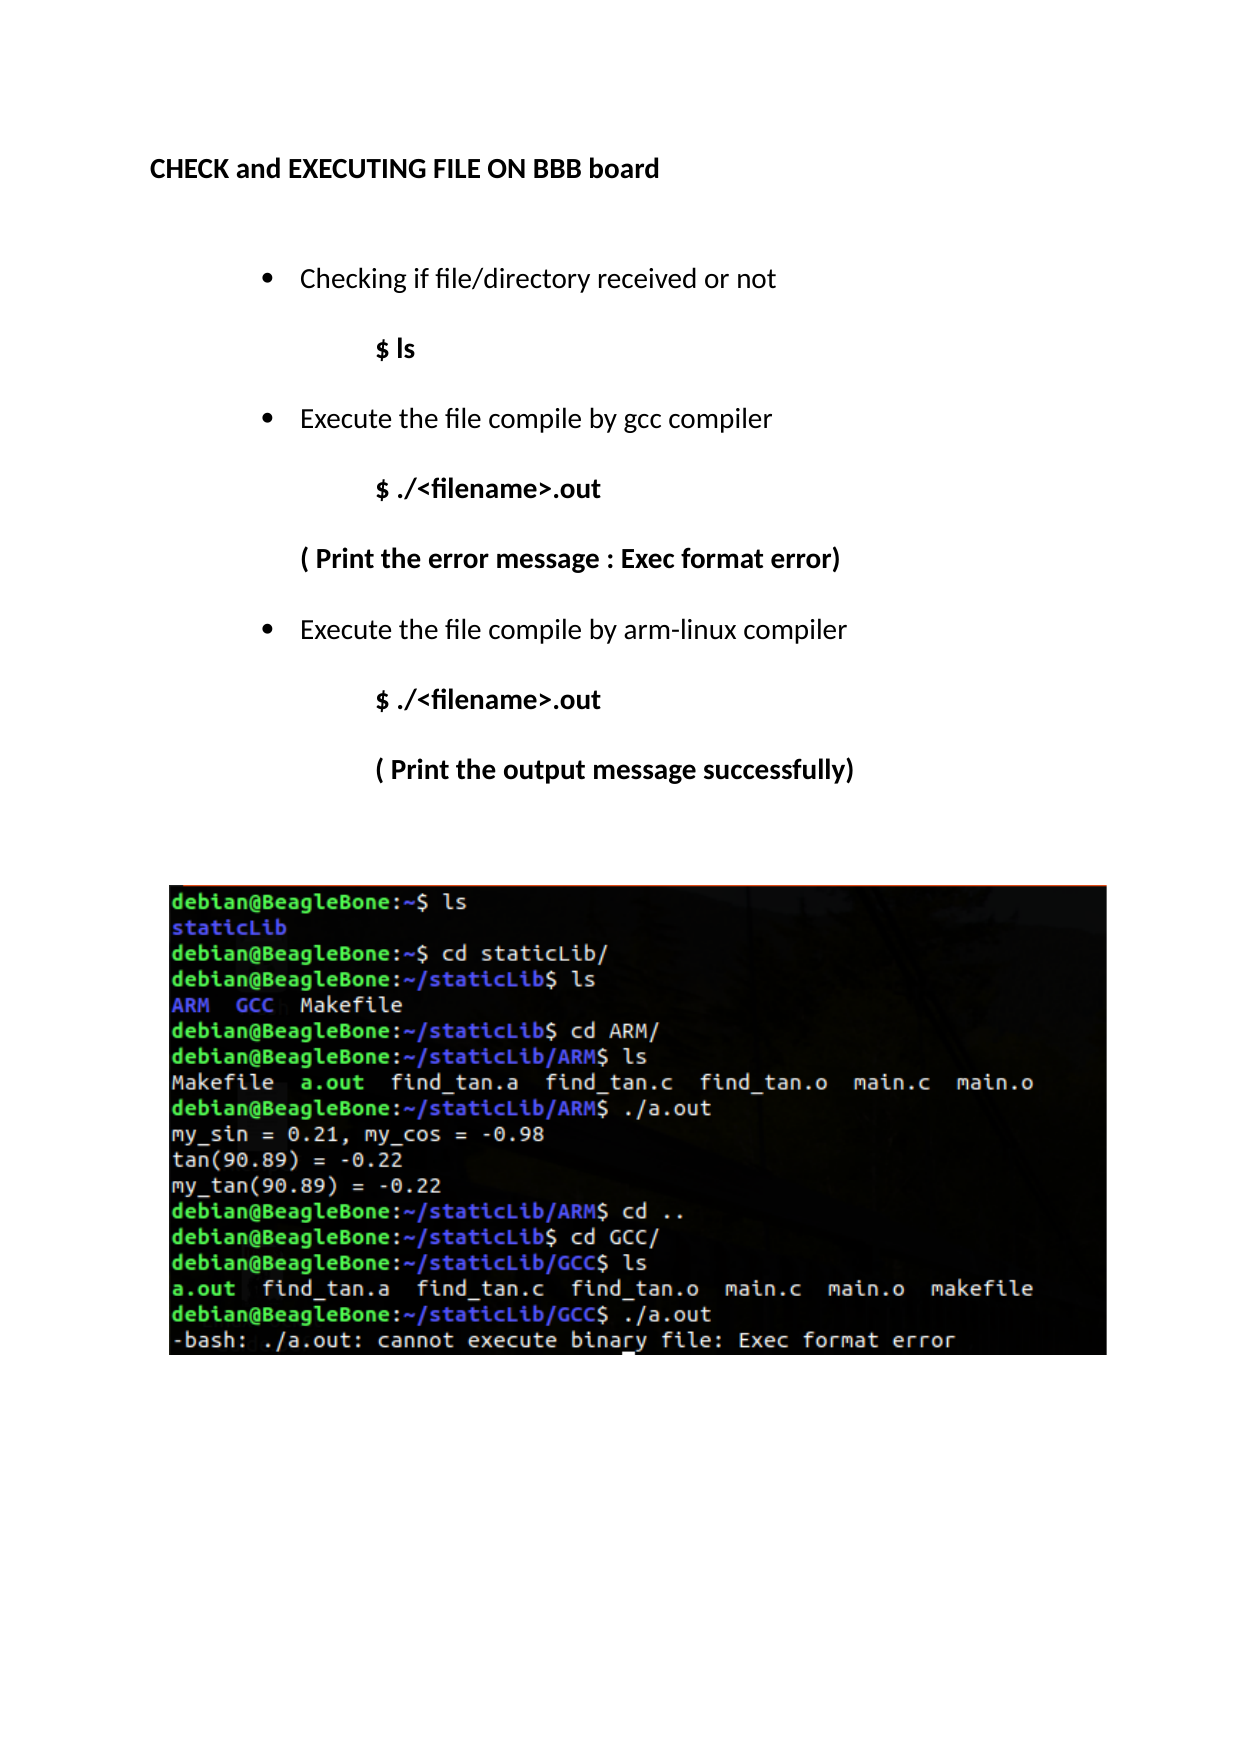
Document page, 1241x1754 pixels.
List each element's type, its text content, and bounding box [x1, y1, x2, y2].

text ( Print the output message successfully) [375, 751, 1090, 787]
text $ ./<filename>.out [375, 681, 1090, 716]
picture [169, 885, 1106, 1355]
text $ ./<filename>.out [375, 471, 1090, 506]
text CHECK and EXECUTING FILE ON BBB board [150, 150, 1090, 186]
list Execute the file compile by gcc compiler [262, 400, 1090, 436]
text ( Print the error message : Exec format error) [300, 541, 1090, 576]
list Checking if file/directory received or not [262, 260, 1090, 296]
text $ ls [375, 330, 1090, 366]
list Execute the file compile by arm-linux compiler [262, 611, 1090, 646]
